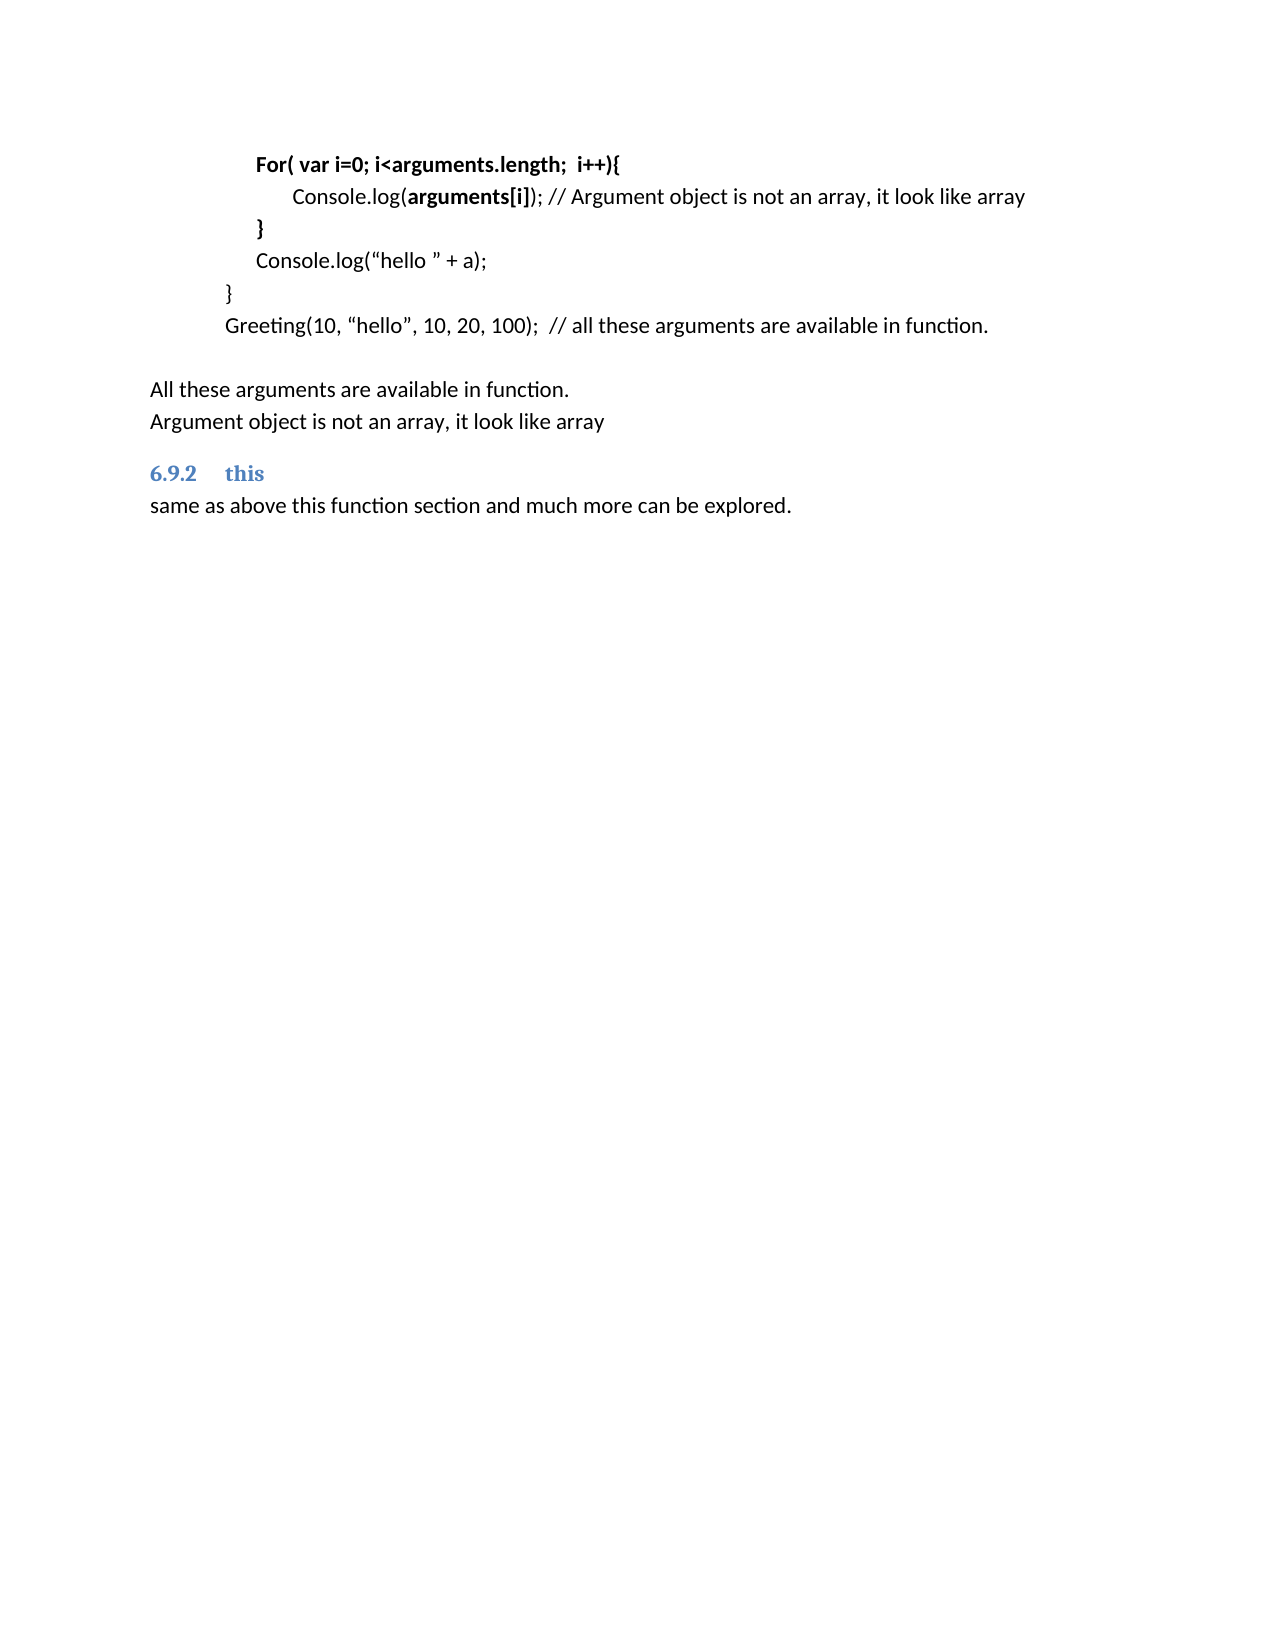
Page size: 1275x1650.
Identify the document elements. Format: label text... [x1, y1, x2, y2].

subtitle this [150, 461, 1125, 487]
text Console.log(“hello ” + a); [225, 247, 1125, 274]
text Greeting(10, “hello”, 10, 20, 100); // all these arguments are available in function. [225, 311, 1125, 339]
text For( var i=0; i<arguments.length; i++){ [225, 150, 1125, 178]
text } [225, 214, 1125, 242]
text Argument object is not an array, it look like array [150, 407, 1125, 436]
text } [225, 279, 1125, 307]
text Console.log(arguments[i]); // Argument object is not an array, it look like array [225, 182, 1125, 210]
text same as above this function section and much more can be explored. [150, 491, 1125, 519]
text All these arguments are available in function. [150, 375, 1125, 403]
